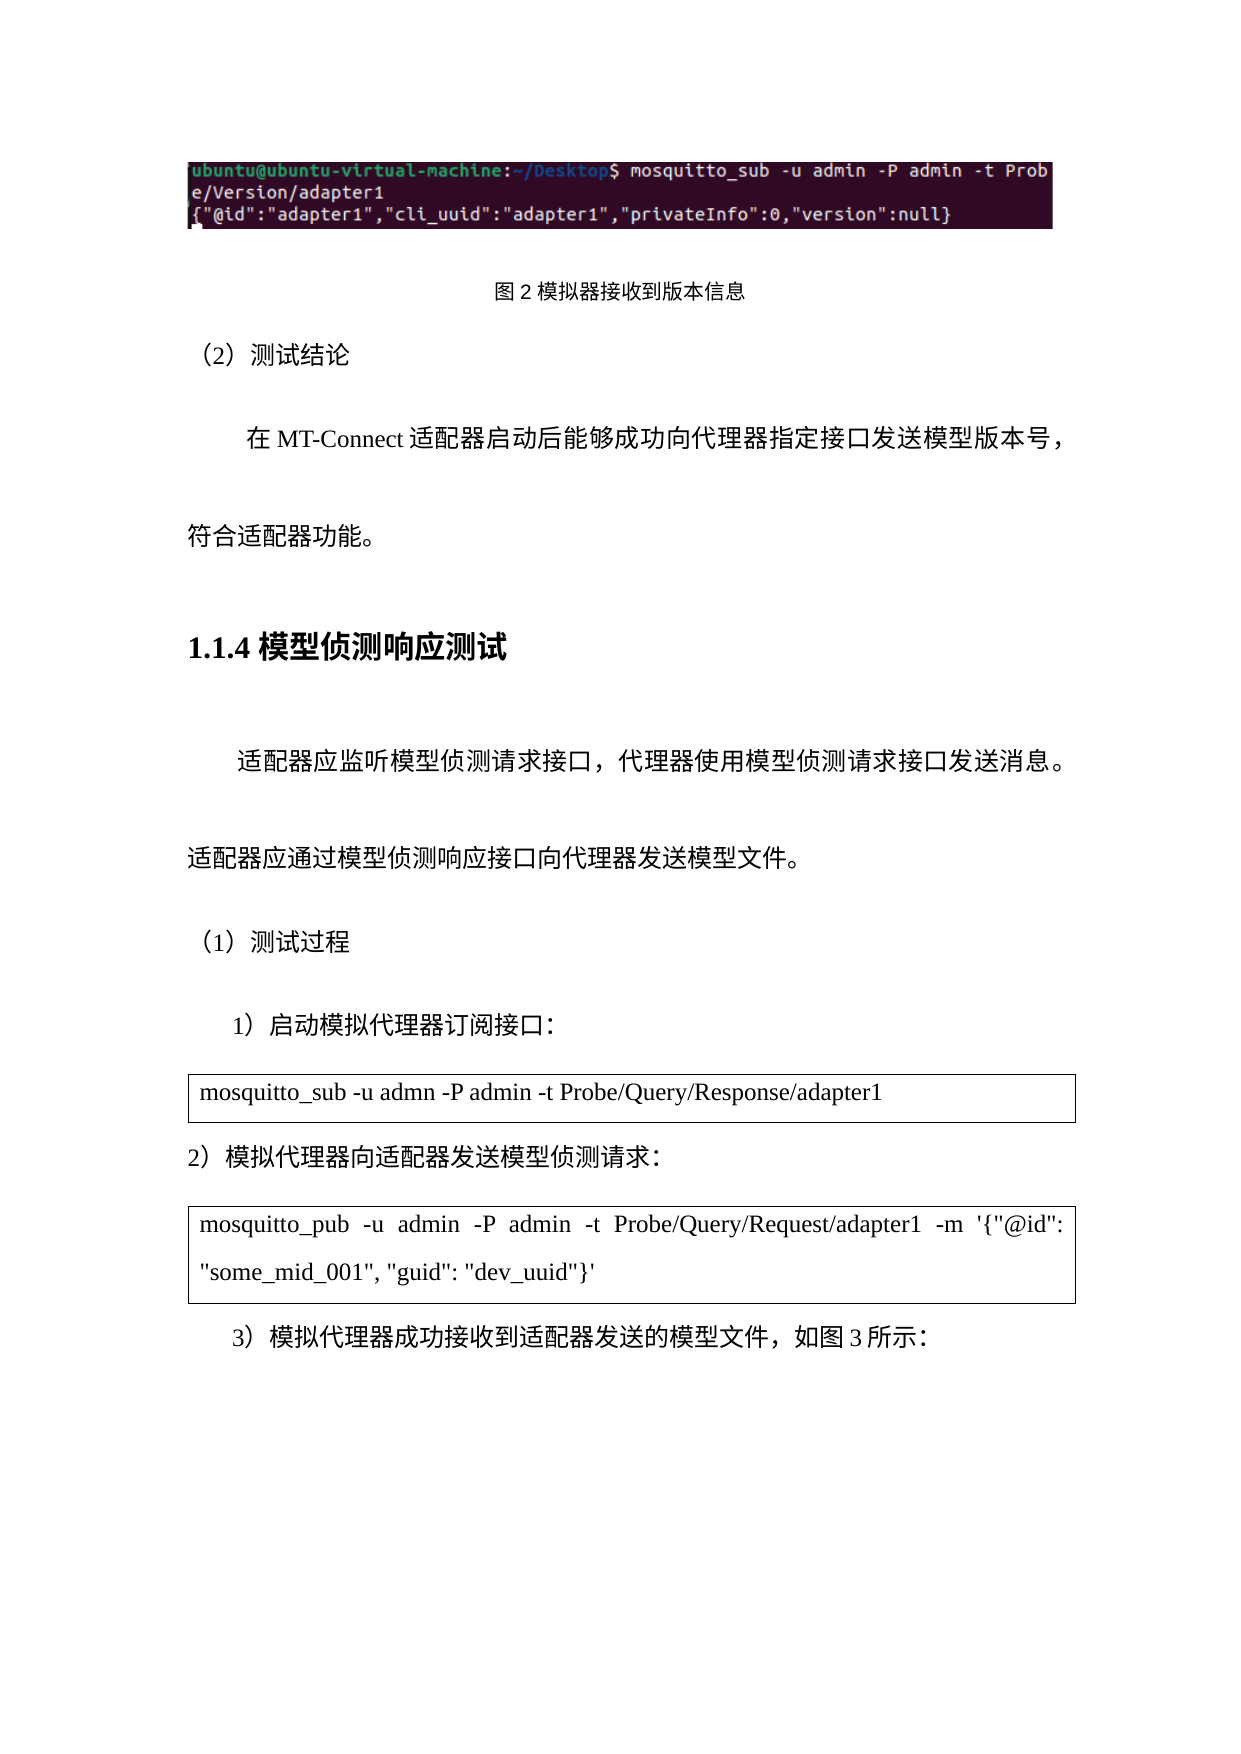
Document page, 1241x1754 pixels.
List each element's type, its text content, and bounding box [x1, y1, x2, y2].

text 图 2 模拟器接收到版本信息 [187, 274, 1053, 306]
list 模拟代理器向适配器发送模型侦测请求： [187, 1123, 1053, 1188]
text 在MT-Connect适配器启动后能够成功向代理器指定接口发送模型版本号，符合适配器功能。 [187, 404, 1053, 567]
text （2）测试结论 [187, 321, 1053, 386]
subtitle 1.1.4 模型侦测响应测试 [187, 612, 1053, 677]
text （1）测试过程 [187, 908, 1053, 973]
picture [187, 162, 1053, 229]
text 适配器应监听模型侦测请求接口，代理器使用模型侦测请求接口发送消息。适配器应通过模型侦测响应接口向代理器发送模型文件。 [187, 727, 1053, 889]
table_header mosquitto_sub -u admn -P admin -t Probe/Query/Response/adapter1 [189, 1075, 1075, 1122]
text 3）模拟代理器成功接收到适配器发送的模型文件，如图3所示： [187, 1304, 1053, 1368]
table_header mosquitto_pub -u admin -P admin -t Probe/Query/Request/adapter1 -m '{"@id": "some_mid_001", "guid": "dev_uuid"}' [189, 1207, 1075, 1302]
text 1）启动模拟代理器订阅接口： [187, 991, 1053, 1056]
